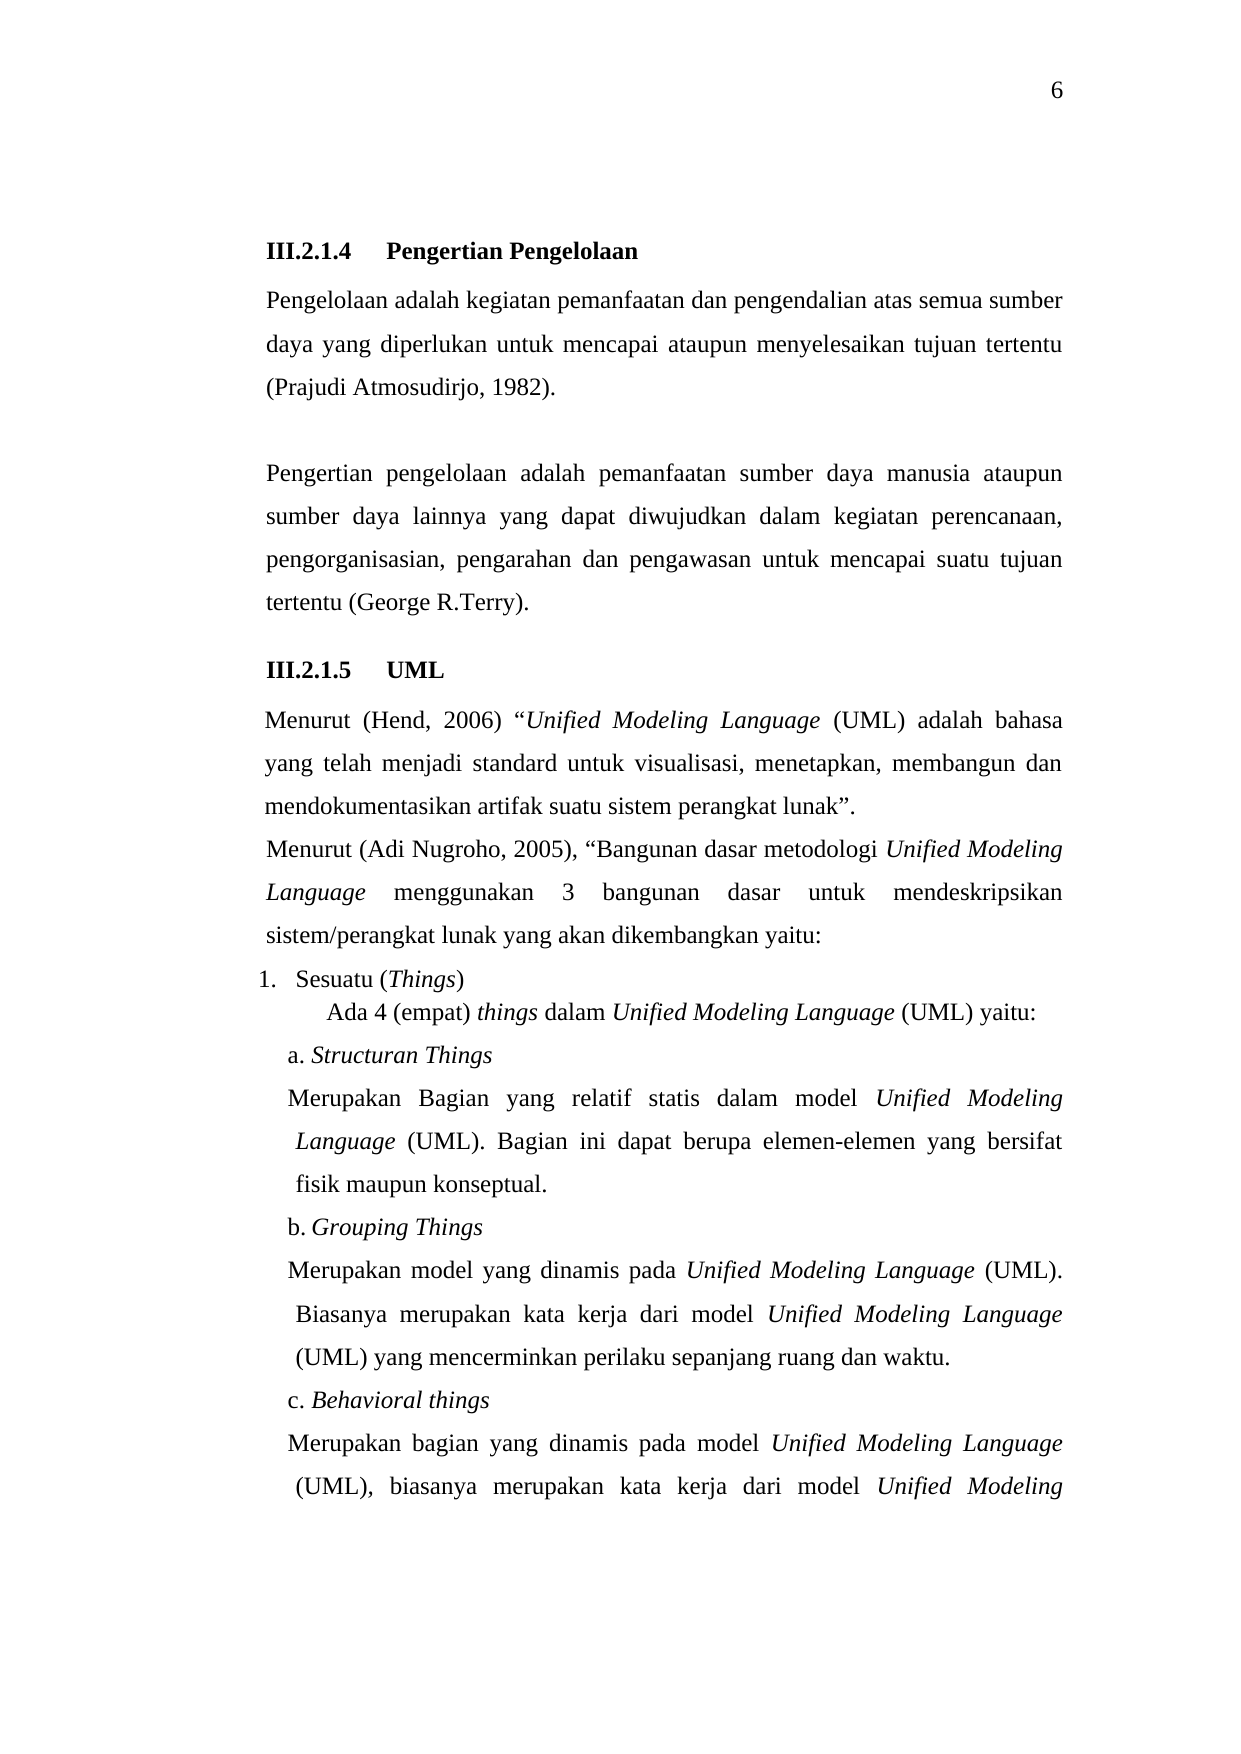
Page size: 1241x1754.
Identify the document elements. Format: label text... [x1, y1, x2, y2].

text Pengelolaan adalah kegiatan pemanfaatan dan pengendalian atas semua sumber daya yang diperlukan untuk mencapai ataupun menyelesaikan tujuan tertentu (Prajudi Atmosudirjo, 1982). [266, 286, 1063, 401]
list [287, 1428, 1063, 1500]
list Grouping Things [287, 1212, 1063, 1241]
list Sesuatu (Things) [258, 964, 1063, 992]
text Menurut (Adi Nugroho, 2005), “Bangunan dasar metodologi Unified Modeling Language menggunakan 3 bangunan dasar untuk mendeskripsikan sistem/perangkat lunak yang akan dikembangkan yaitu: [266, 834, 1063, 949]
list Behavioral things [287, 1385, 1063, 1414]
list Merupakan Bagian yang relatif statis dalam model Unified Modeling Language (UML). Bagian ini dapat berupa elemen-elemen yang bersifat fisik maupun konseptual. [287, 1083, 1063, 1198]
subtitle III.2.1.4 Pengertian Pengelolaan [266, 236, 1063, 265]
text Pengertian pengelolaan adalah pemanfaatan sumber daya manusia ataupun sumber daya lainnya yang dapat diwujudkan dalam kegiatan perencanaan, pengorganisasian, pengarahan dan pengawasan untuk mencapai suatu tujuan tertentu (George R.Terry). [266, 458, 1063, 616]
list Ada 4 (empat) things dalam Unified Modeling Language (UML) yaitu: [326, 997, 1063, 1026]
list Structuran Things [287, 1040, 1063, 1069]
list Merupakan model yang dinamis pada Unified Modeling Language (UML). Biasanya merupakan kata kerja dari model Unified Modeling Language (UML) yang mencerminkan perilaku sepanjang ruang dan waktu. [287, 1256, 1063, 1371]
subtitle III.2.1.5 UML [266, 656, 1063, 684]
text Menurut (Hend, 2006) “Unified Modeling Language (UML) adalah bahasa yang telah menjadi standard untuk visualisasi, menetapkan, membangun dan mendokumentasikan artifak suatu sistem perangkat lunak”. [264, 705, 1063, 820]
